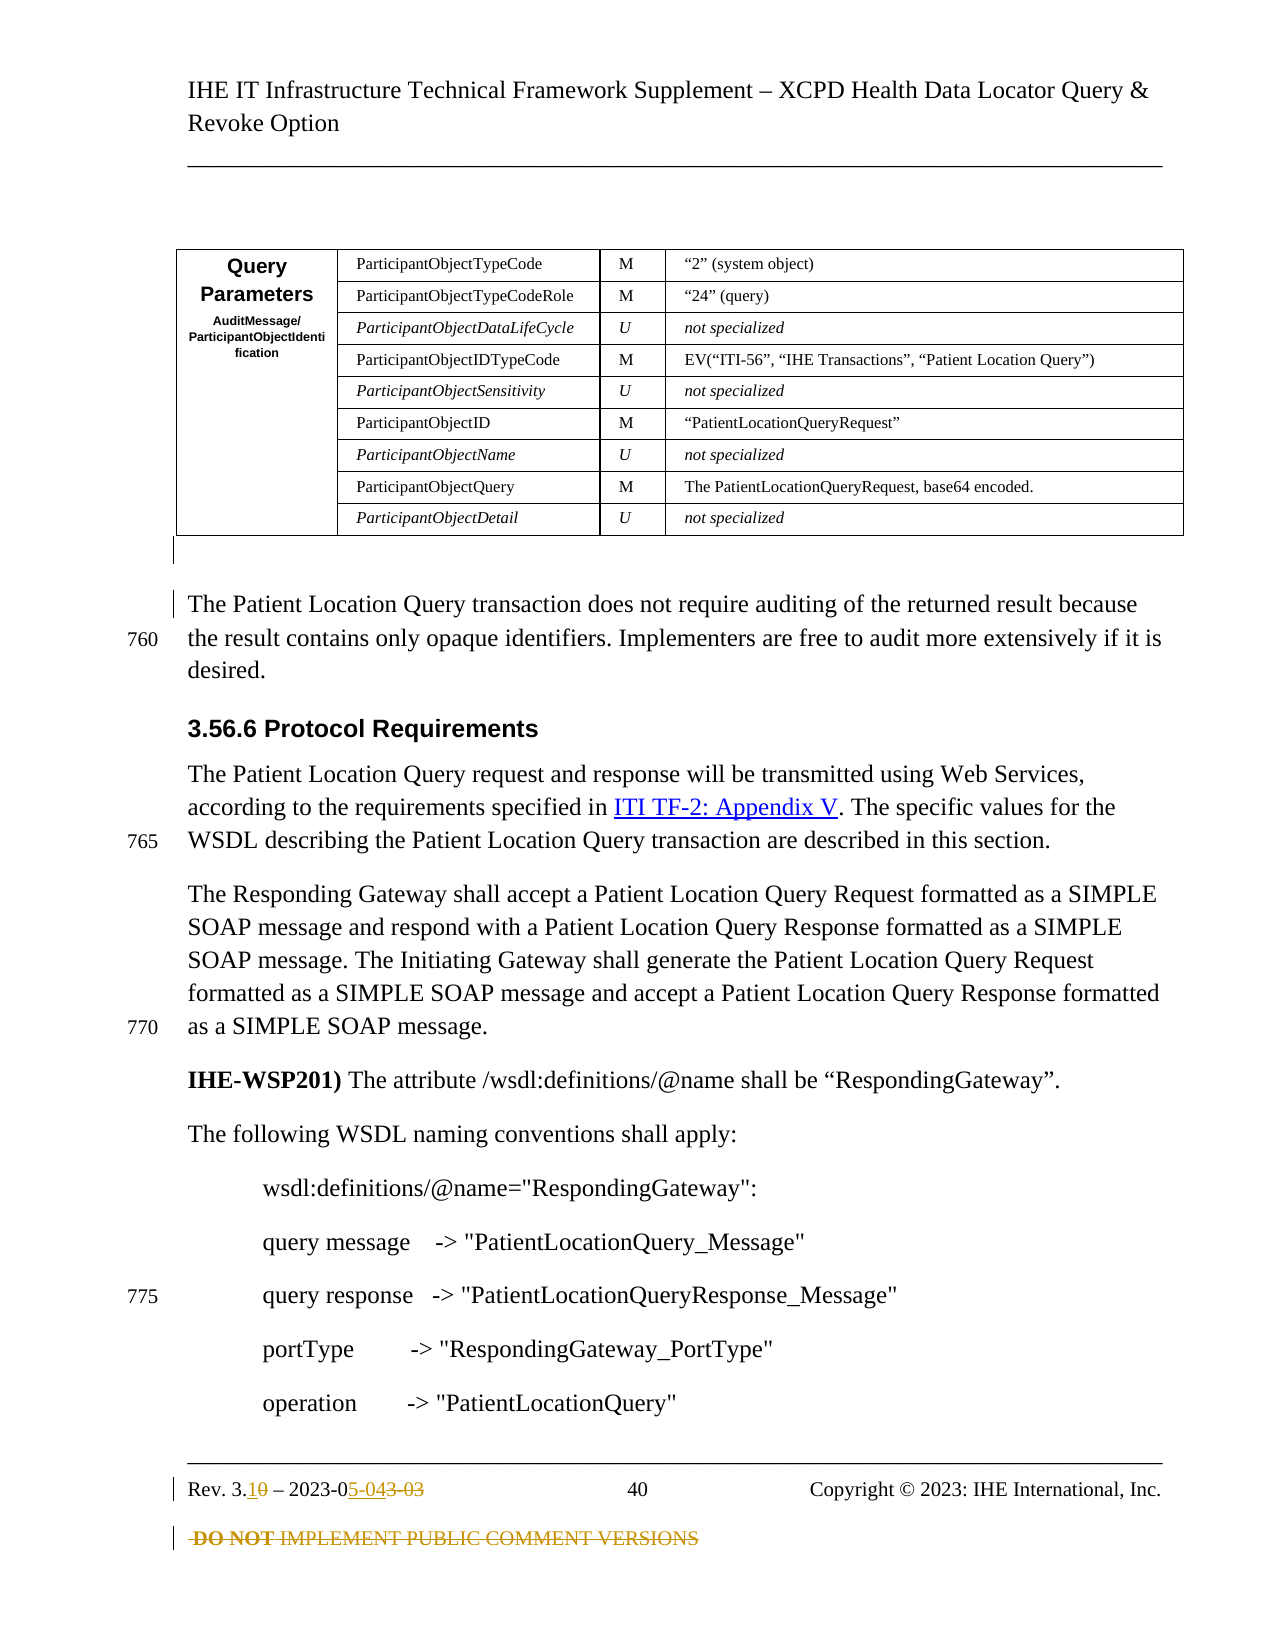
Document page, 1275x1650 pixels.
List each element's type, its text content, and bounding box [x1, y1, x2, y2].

table_cell The PatientLocationQueryRequest, base64 encoded. [666, 472, 1183, 503]
table_cell ParticipantObjectDetail [338, 504, 599, 535]
table_cell U [601, 313, 665, 344]
table_cell not specialized [666, 313, 1183, 344]
text The following WSDL naming conventions shall apply: [187, 1119, 1162, 1148]
table_header ParticipantObjectTypeCode [338, 250, 599, 281]
text The Patient Location Query request and response will be transmitted using Web Services, according to the requirements specified in ITI TF-2: Appendix V. The specific values for the WSDL describing the Patient Location Query transaction are described in this section. [187, 759, 1162, 854]
table_cell U [601, 504, 665, 535]
table_cell ParticipantObjectSensitivity [338, 377, 599, 408]
text query response -> "PatientLocationQueryResponse_Message" [187, 1280, 1162, 1309]
table_cell “PatientLocationQueryRequest” [666, 409, 1183, 439]
table_cell not specialized [666, 504, 1183, 535]
text The Responding Gateway shall accept a Patient Location Query Request formatted as a SIMPLE SOAP message and respond with a Patient Location Query Response formatted as a SIMPLE SOAP message. The Initiating Gateway shall generate the Patient Location Query Request formatted as a SIMPLE SOAP message and accept a Patient Location Query Response formatted as a SIMPLE SOAP message. [187, 879, 1162, 1040]
table_cell ParticipantObjectQuery [338, 472, 599, 503]
text query message -> "PatientLocationQuery_Message" [187, 1227, 1162, 1255]
table_header M [601, 250, 665, 281]
table_cell ParticipantObjectIDTypeCode [338, 345, 599, 376]
table_cell not specialized [666, 440, 1183, 471]
table_cell not specialized [666, 377, 1183, 408]
table_cell U [601, 440, 665, 471]
table_cell ParticipantObjectName [338, 440, 599, 471]
table_header “2” (system object) [666, 250, 1183, 281]
table_cell M [601, 472, 665, 503]
table_cell M [601, 409, 665, 439]
text operation -> "PatientLocationQuery" [187, 1388, 1162, 1417]
table_cell M [601, 282, 665, 312]
text portType -> "RespondingGateway_PortType" [187, 1334, 1162, 1363]
table_cell “24” (query) [666, 282, 1183, 312]
subtitle 3.56.6 Protocol Requirements [187, 714, 1162, 742]
text The Patient Location Query transaction does not require auditing of the returned result because the result contains only opaque identifiers. Implementers are free to audit more extensively if it is desired. [187, 589, 1162, 684]
table_cell EV(“ITI-56”, “IHE Transactions”, “Patient Location Query”) [666, 345, 1183, 376]
table_cell ParticipantObjectTypeCodeRole [338, 282, 599, 312]
table_cell ParticipantObjectDataLifeCycle [338, 313, 599, 344]
table_cell M [601, 345, 665, 376]
text wsdl:definitions/@name="RespondingGateway": [187, 1173, 1162, 1201]
text IHE-WSP201) The attribute /wsdl:definitions/@name shall be “RespondingGateway”. [187, 1065, 1162, 1094]
table_cell U [601, 377, 665, 408]
table_cell ParticipantObjectID [338, 409, 599, 439]
table_header Query Parameters AuditMessage/ ParticipantObjectIdentification [177, 250, 337, 535]
